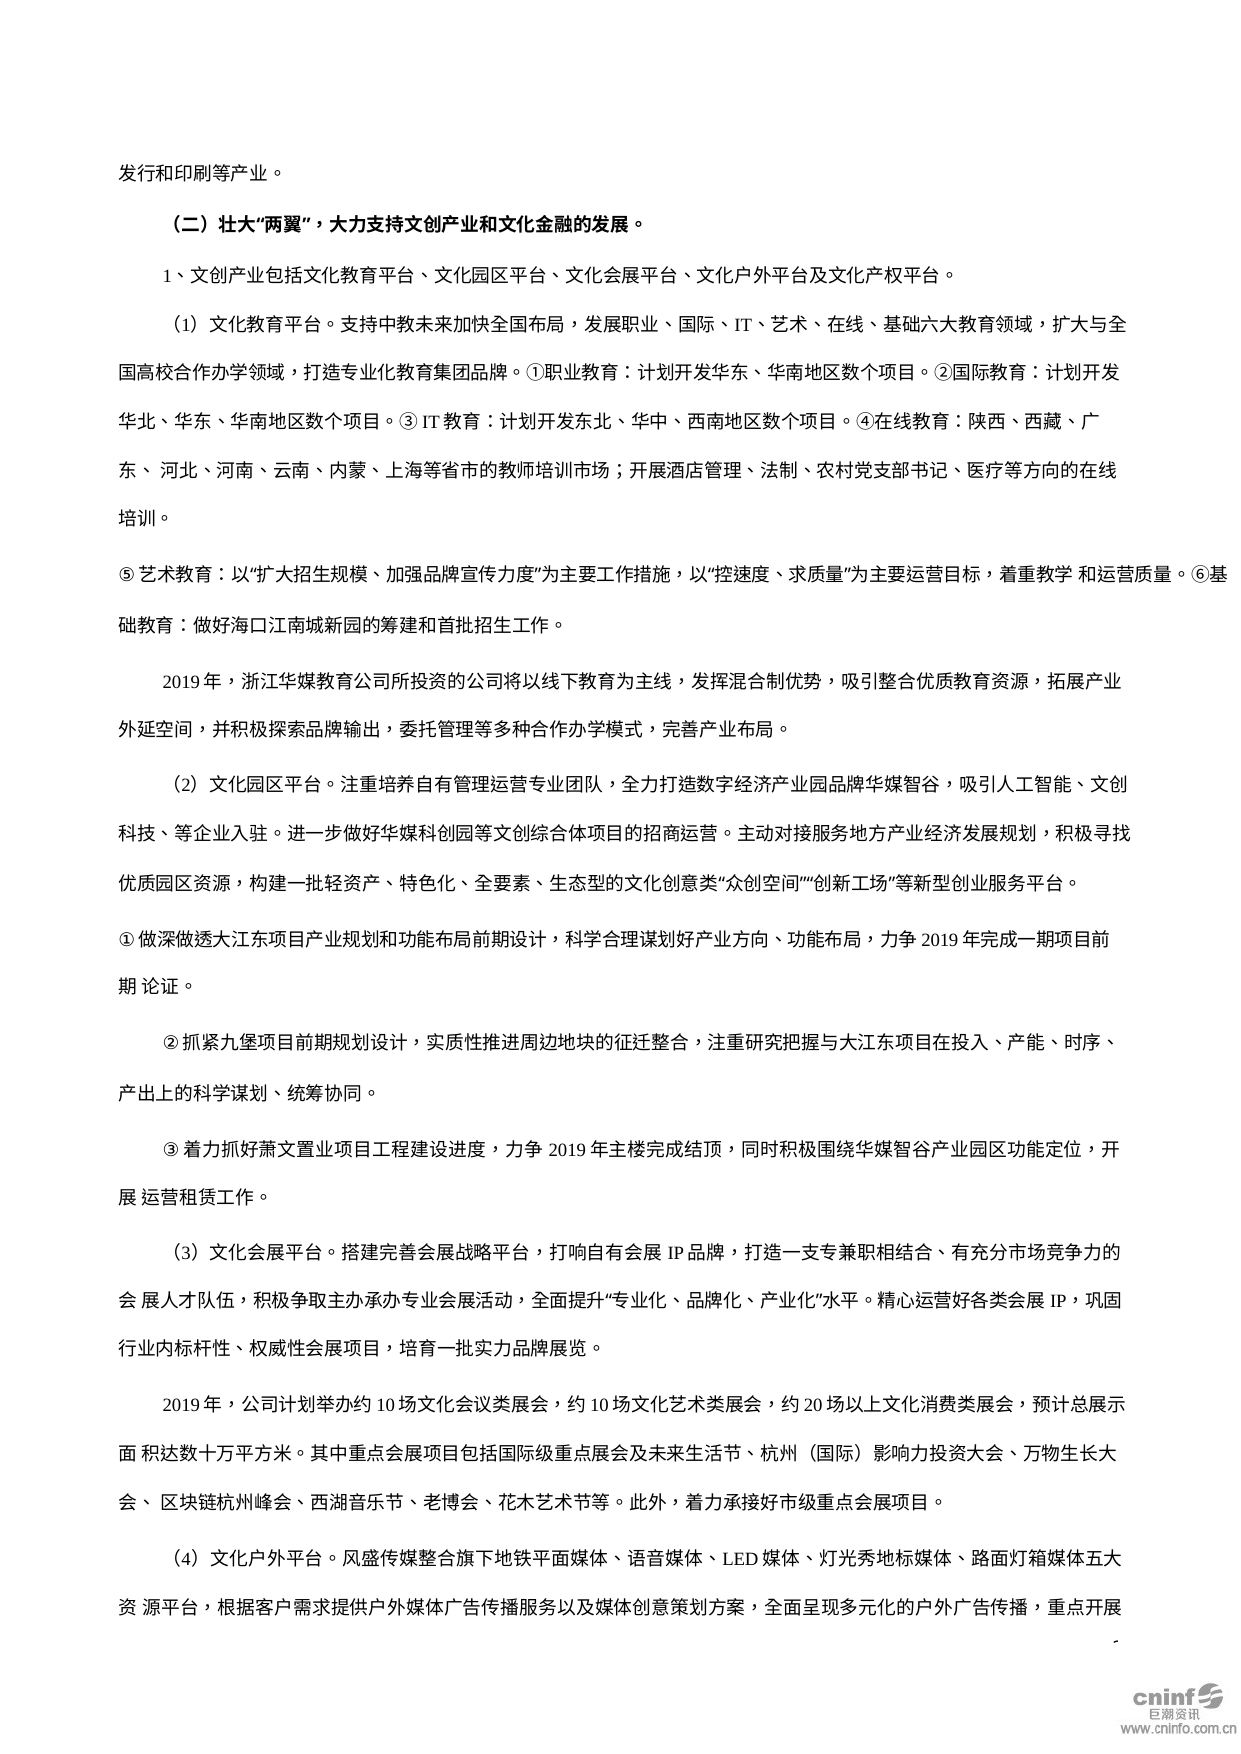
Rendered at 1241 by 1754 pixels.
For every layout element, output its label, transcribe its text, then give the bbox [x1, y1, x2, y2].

text 2019年，公司计划举办约10场文化会议类展会，约10场文化艺术类展会，约20场以上文化消费类展会，预计总展示面 积达数十万平方米。其中重点会展项目包括国际级重点展会及未来生活节、杭州（国际）影响力投资大会、万物生长大会、 区块链杭州峰会、西湖音乐节、老博会、花木艺术节等。此外，着力承接好市级重点会展项目。 [118, 1391, 1133, 1515]
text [118, 1545, 1122, 1619]
subtitle （二）壮大“两翼”，大力支持文创产业和文化金融的发展。 [162, 211, 1240, 237]
text ③着力抓好萧文置业项目工程建设进度，力争2019年主楼完成结顶，同时积极围绕华媒智谷产业园区功能定位，开展 运营租赁工作。 [118, 1136, 1123, 1209]
text （1）文化教育平台。支持中教未来加快全国布局，发展职业、国际、IT、艺术、在线、基础六大教育领域，扩大与全 国高校合作办学领域，打造专业化教育集团品牌。①职业教育：计划开发华东、华南地区数个项目。②国际教育：计划开发 华北、华东、华南地区数个项目。③IT教育：计划开发东北、华中、西南地区数个项目。④在线教育：陕西、西藏、广东、 河北、河南、云南、内蒙、上海等省市的教师培训市场；开展酒店管理、法制、农村党支部书记、医疗等方向的在线培训。 [118, 311, 1133, 531]
text ②抓紧九堡项目前期规划设计，实质性推进周边地块的征迁整合，注重研究把握与大江东项目在投入、产能、时序、 产出上的科学谋划、统筹协同。 [118, 1029, 1123, 1105]
text ⑤艺术教育：以“扩大招生规模、加强品牌宣传力度”为主要工作措施，以“控速度、求质量”为主要运营目标，着重教学 和运营质量。⑥基础教育：做好海口江南城新园的筹建和首批招生工作。 [118, 561, 1240, 637]
text （2）文化园区平台。注重培养自有管理运营专业团队，全力打造数字经济产业园品牌华媒智谷，吸引人工智能、文创 科技、等企业入驻。进一步做好华媒科创园等文创综合体项目的招商运营。主动对接服务地方产业经济发展规划，积极寻找 优质园区资源，构建一批轻资产、特色化、全要素、生态型的文化创意类“众创空间”“创新工场”等新型创业服务平台。 [118, 772, 1131, 895]
text 发行和印刷等产业。 [118, 160, 1240, 186]
text ①做深做透大江东项目产业规划和功能布局前期设计，科学合理谋划好产业方向、功能布局，力争2019年完成一期项目前期 论证。 [118, 926, 1124, 999]
text （3）文化会展平台。搭建完善会展战略平台，打响自有会展IP品牌，打造一支专兼职相结合、有充分市场竞争力的会 展人才队伍，积极争取主办承办专业会展活动，全面提升“专业化、品牌化、产业化”水平。精心运营好各类会展IP，巩固 行业内标杆性、权威性会展项目，培育一批实力品牌展览。 [118, 1239, 1122, 1361]
text 2019年，浙江华媒教育公司所投资的公司将以线下教育为主线，发挥混合制优势，吸引整合优质教育资源，拓展产业 外延空间，并积极探索品牌输出，委托管理等多种合作办学模式，完善产业布局。 [118, 668, 1123, 741]
text 1、文创产业包括文化教育平台、文化园区平台、文化会展平台、文化户外平台及文化产权平台。 [162, 262, 1240, 287]
picture [1115, 1680, 1240, 1737]
